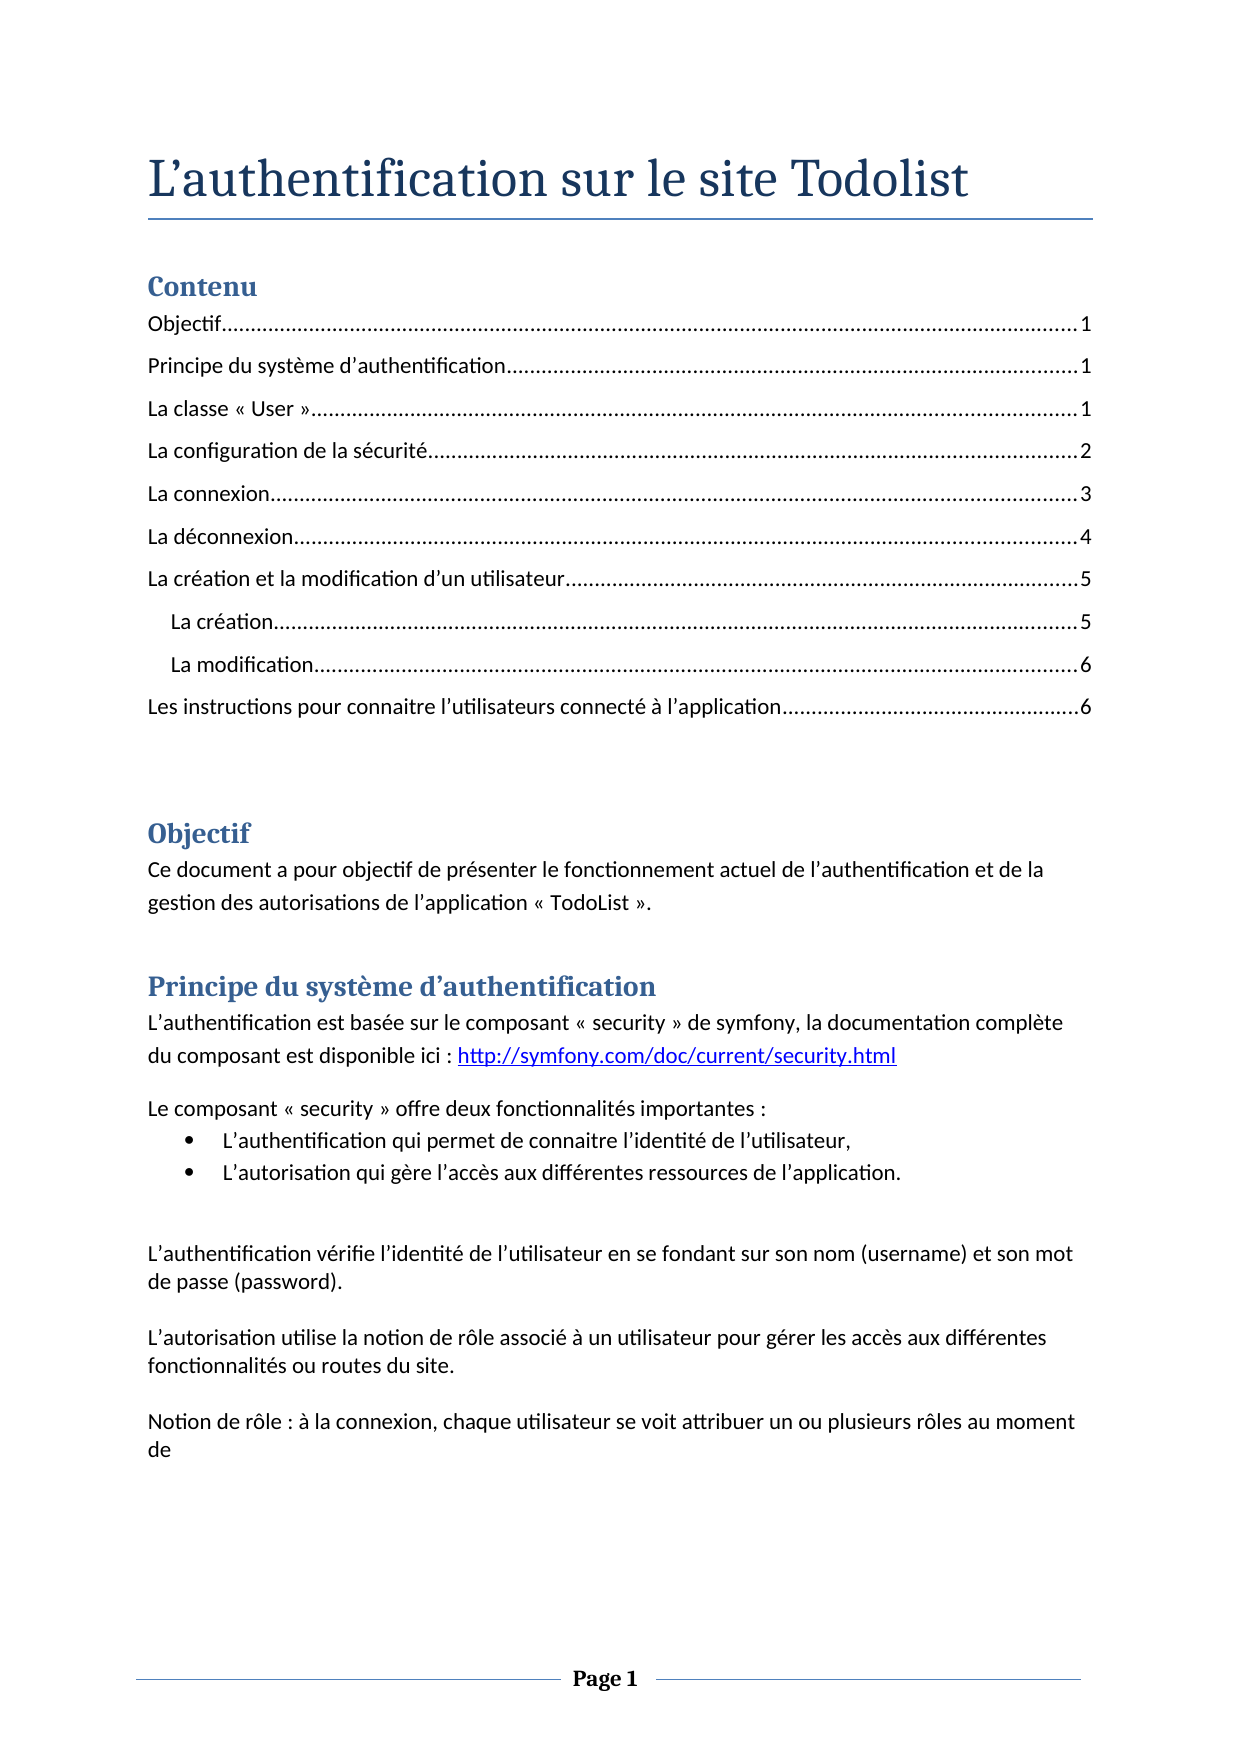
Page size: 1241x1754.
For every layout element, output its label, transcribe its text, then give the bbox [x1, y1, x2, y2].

title L’authentification sur le site Todolist [148, 148, 1093, 218]
text L’autorisation utilise la notion de rôle associé à un utilisateur pour gérer les accès aux différentes fonctionnalités ou routes du site. [148, 1323, 1093, 1379]
subtitle Principe du système d’authentification [148, 970, 1093, 1003]
text L’authentification vérifie l’identité de l’utilisateur en se fondant sur son nom (username) et son mot de passe (password). [148, 1239, 1093, 1295]
list L’authentification qui permet de connaitre l’identité de l’utilisateur, [185, 1126, 1093, 1154]
text L’authentification est basée sur le composant « security » de symfony, la documentation complète du composant est disponible ici : http://symfony.com/doc/current/security.html [148, 1008, 1093, 1069]
text Notion de rôle : à la connexion, chaque utilisateur se voit attribuer un ou plusieurs rôles au moment de [148, 1407, 1093, 1463]
list L’autorisation qui gère l’accès aux différentes ressources de l’application. [185, 1158, 1093, 1186]
text Le composant « security » offre deux fonctionnalités importantes : [148, 1094, 1093, 1122]
text Ce document a pour objectif de présenter le fonctionnement actuel de l’authentification et de la gestion des autorisations de l’application « TodoList ». [148, 856, 1093, 916]
subtitle Objectif [148, 817, 1093, 851]
